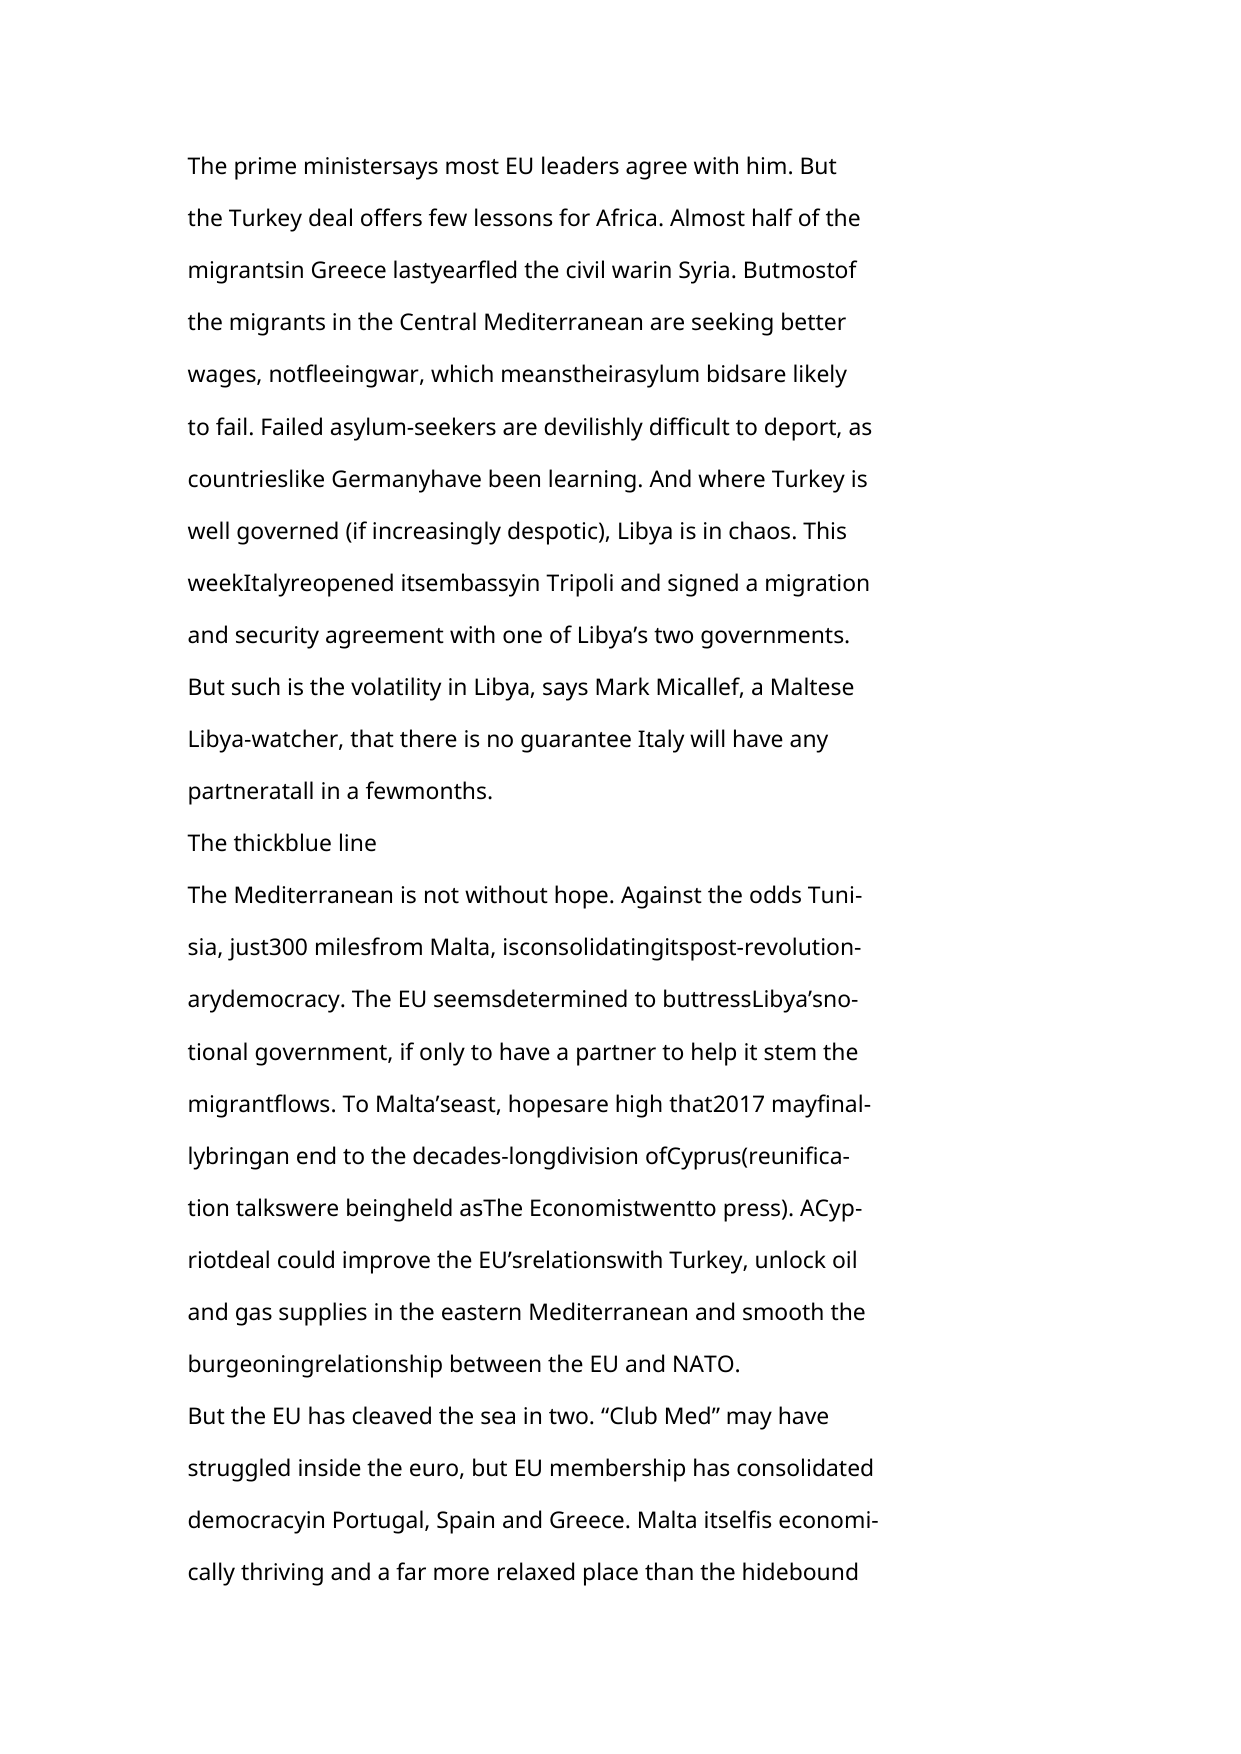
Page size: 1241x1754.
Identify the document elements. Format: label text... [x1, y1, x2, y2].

text The thickblue line [187, 827, 1053, 858]
text But the EU has cleaved the sea in two. “Club Med” may have [187, 1400, 1053, 1431]
text But such is the volatility in Libya, says Mark Micallef, a Maltese [187, 671, 1053, 702]
text democracyin Portugal, Spain and Greece. Malta itselfis economi- [187, 1504, 1053, 1535]
text migrantflows. To Malta’seast, hopesare high that2017 mayfinal- [187, 1087, 1053, 1119]
text Libya-watcher, that there is no guarantee Italy will have any [187, 723, 1053, 754]
text tion talkswere beingheld asThe Economistwentto press). ACyp- [187, 1192, 1053, 1223]
text the migrants in the Central Mediterranean are seeking better [187, 306, 1053, 337]
text to fail. Failed asylum-seekers are devilishly difficult to deport, as [187, 410, 1053, 442]
text The Mediterranean is not without hope. Against the odds Tuni- [187, 879, 1053, 910]
text and gas supplies in the eastern Mediterranean and smooth the [187, 1296, 1053, 1327]
text struggled inside the euro, but EU membership has consolidated [187, 1452, 1053, 1483]
text arydemocracy. The EU seemsdetermined to buttressLibya’sno- [187, 983, 1053, 1014]
text migrantsin Greece lastyearfled the civil warin Syria. Butmostof [187, 254, 1053, 285]
text and security agreement with one of Libya’s two governments. [187, 619, 1053, 650]
text sia, just300 milesfrom Malta, isconsolidatingitspost-revolution- [187, 931, 1053, 962]
text The prime ministersays most EU leaders agree with him. But [187, 150, 1053, 181]
text partneratall in a fewmonths. [187, 775, 1053, 806]
text well governed (if increasingly despotic), Libya is in chaos. This [187, 514, 1053, 546]
text lybringan end to the decades-longdivision ofCyprus(reunifica- [187, 1139, 1053, 1171]
text weekItalyreopened itsembassyin Tripoli and signed a migration [187, 567, 1053, 598]
text cally thriving and a far more relaxed place than the hidebound [187, 1556, 1053, 1587]
text wages, notfleeingwar, which meanstheirasylum bidsare likely [187, 358, 1053, 389]
text tional government, if only to have a partner to help it stem the [187, 1035, 1053, 1067]
text countrieslike Germanyhave been learning. And where Turkey is [187, 462, 1053, 494]
text burgeoningrelationship between the EU and NATO. [187, 1348, 1053, 1379]
text riotdeal could improve the EU’srelationswith Turkey, unlock oil [187, 1244, 1053, 1275]
text the Turkey deal offers few lessons for Africa. Almost half of the [187, 202, 1053, 233]
